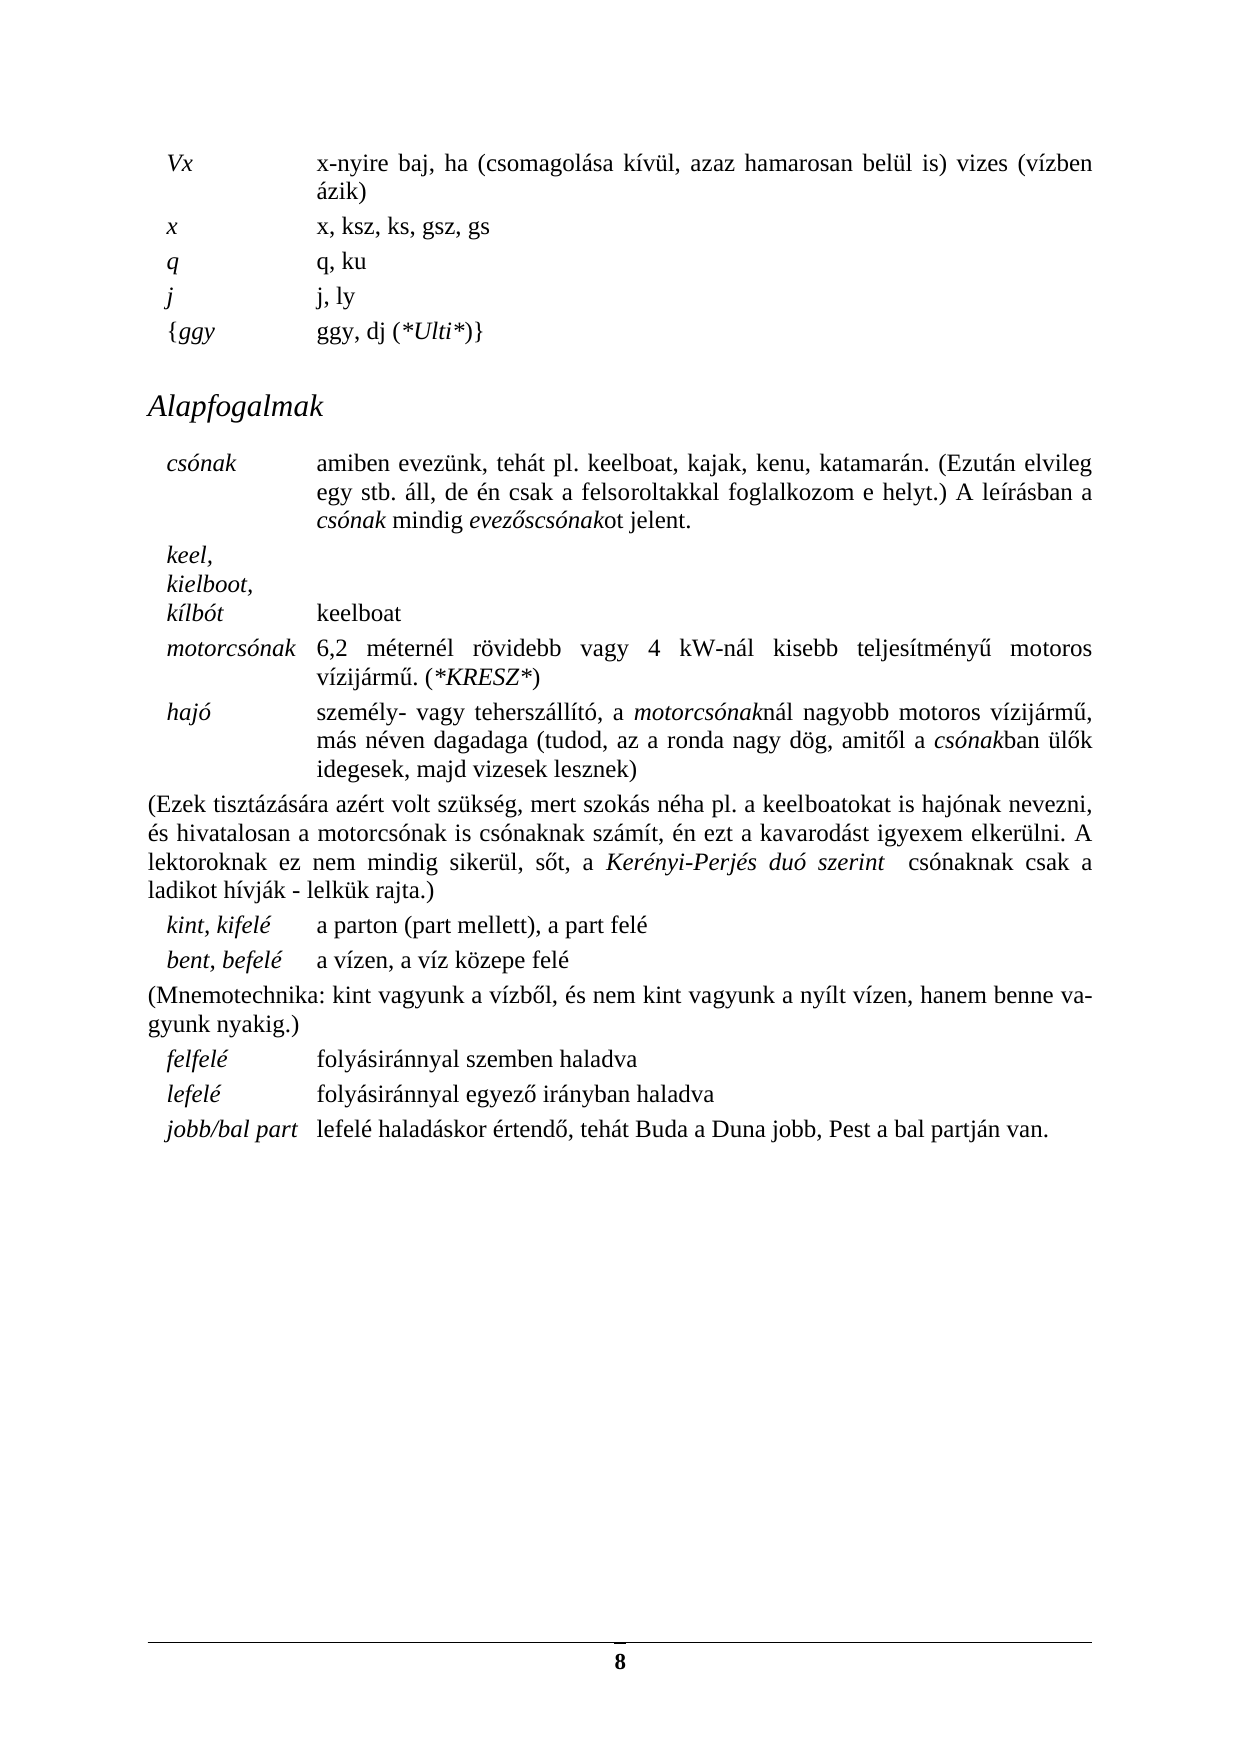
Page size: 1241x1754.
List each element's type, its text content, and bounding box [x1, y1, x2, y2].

subtitle Alapfogalmak [148, 387, 1092, 423]
text keel, kielboot, kílbót keelboat [166, 540, 1092, 627]
text felfelé folyásiránnyal szemben haladva [166, 1044, 1092, 1073]
text bent, befelé a vízen, a víz közepe felé [166, 945, 1092, 974]
text j j, ly [166, 281, 1092, 310]
text {ggy ggy, dj (*Ulti*)} [166, 316, 1092, 345]
text (Mnemotechnika: kint vagyunk a vízből, és nem kint vagyunk a nyílt vízen, hanem benne vagyunk nyakig.) [148, 980, 1092, 1038]
text (Ezek tisztázására azért volt szükség, mert szokás néha pl. a keelboatokat is hajónak nevezni, és hivatalosan a motorcsónak is csónaknak számít, én ezt a kavarodást igyexem elkerülni. A lektoroknak ez nem mindig sikerül, sőt, a Kerényi-Perjés duó szerint csónaknak csak a ladikot hívják - lelkük rajta.) [148, 789, 1092, 904]
text kint, kifelé a parton (part mellett), a part felé [166, 910, 1092, 939]
text jobb/bal part lefelé haladáskor értendő, tehát Buda a Duna jobb, Pest a bal partján van. [166, 1114, 1092, 1143]
text hajó személy- vagy teherszállító, a motorcsónaknál nagyobb motoros vízijármű, más néven dagadaga (tudod, az a ronda nagy dög, amitől a csónakban ülők idegesek, majd vizesek lesznek) [166, 697, 1092, 783]
text x x, ksz, ks, gsz, gs [166, 211, 1092, 240]
text Vx x-nyire baj, ha (csomagolása kívül, azaz hamarosan belül is) vizes (vízben ázik) [166, 148, 1092, 205]
text lefelé folyásiránnyal egyező irányban haladva [166, 1079, 1092, 1108]
text motorcsónak 6,2 méternél rövidebb vagy 4 kW-nál kisebb teljesítményű motoros vízijármű. (*KRESZ*) [166, 633, 1092, 690]
text q q, ku [166, 246, 1092, 275]
text csónak amiben evezünk, tehát pl. keelboat, kajak, kenu, katamarán. (Ezután elvileg egy stb. áll, de én csak a felsoroltakkal foglalkozom e helyt.) A leírásban a csónak mindig evezőscsónakot jelent. [166, 448, 1092, 534]
